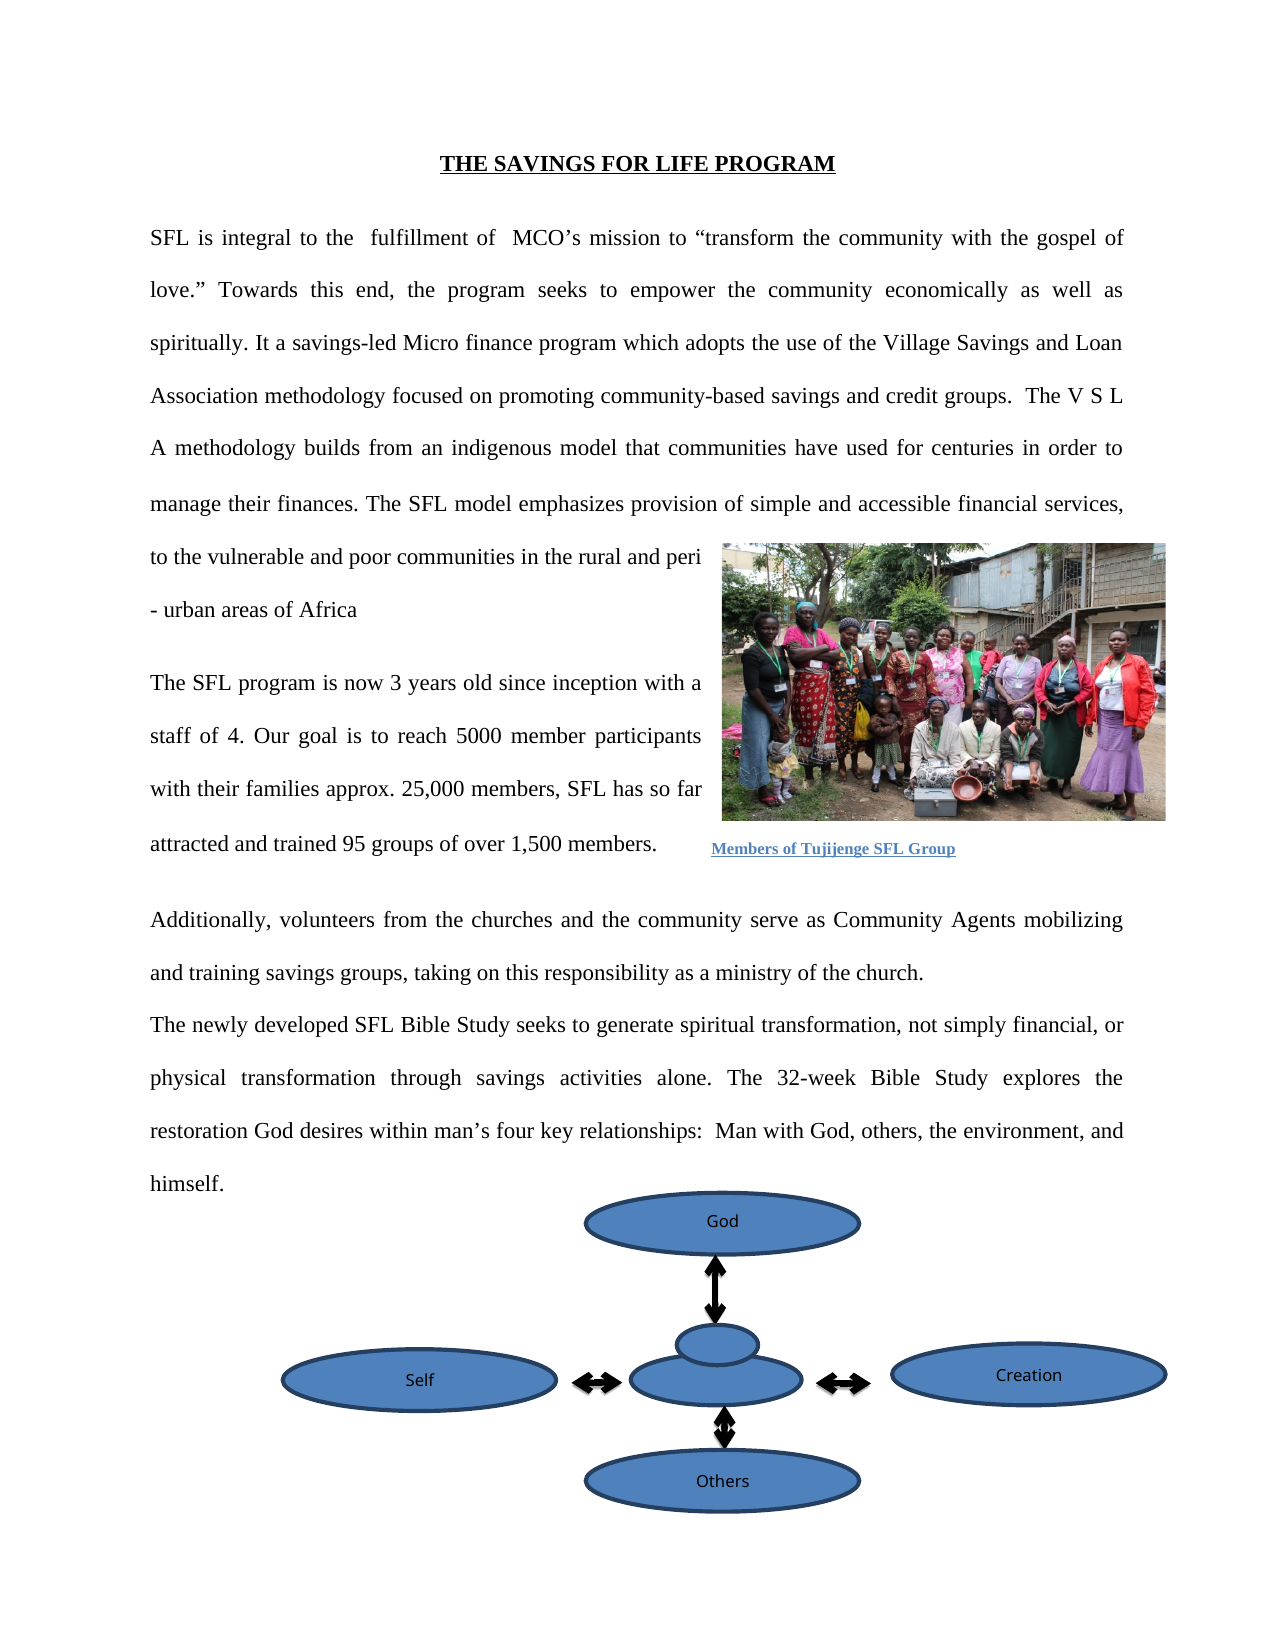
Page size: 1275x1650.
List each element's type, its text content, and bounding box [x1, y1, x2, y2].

picture [721, 543, 1166, 821]
text The SFL program is now 3 years old since inception with a staff of 4. Our goal is to reach 5000 member participants with their families approx. 25,000 members, SFL has so far attracted and trained 95 groups of over 1,500 members. [150, 669, 1125, 857]
text Additionally, volunteers from the churches and the community serve as Community Agents mobilizing and training savings groups, taking on this responsibility as a ministry of the church. [150, 906, 1125, 985]
text The newly developed SFL Bible Study seeks to generate spiritual transformation, not simply financial, or physical transformation through savings activities alone. The 32-week Bible Study explores the restoration God desires within man’s four key relationships: Man with God, others, the environment, and himself. [150, 1011, 1125, 1196]
text SFL is integral to the fulfillment of MCO’s mission to “transform the community with the gospel of love.” Towards this end, the program seeks to empower the community economically as well as spiritually. It a savings-led Micro finance program which adopts the use of the Village Savings and Loan Association methodology focused on promoting community-based savings and credit groups. The V S L A methodology builds from an indigenous model that communities have used for centuries in order to manage their finances. The SFL model emphasizes provision of simple and accessible financial services, to the vulnerable and poor communities in the rural and peri - urban areas of Africa [150, 223, 1125, 622]
text THE SAVINGS FOR LIFE PROGRAM [150, 150, 1125, 176]
